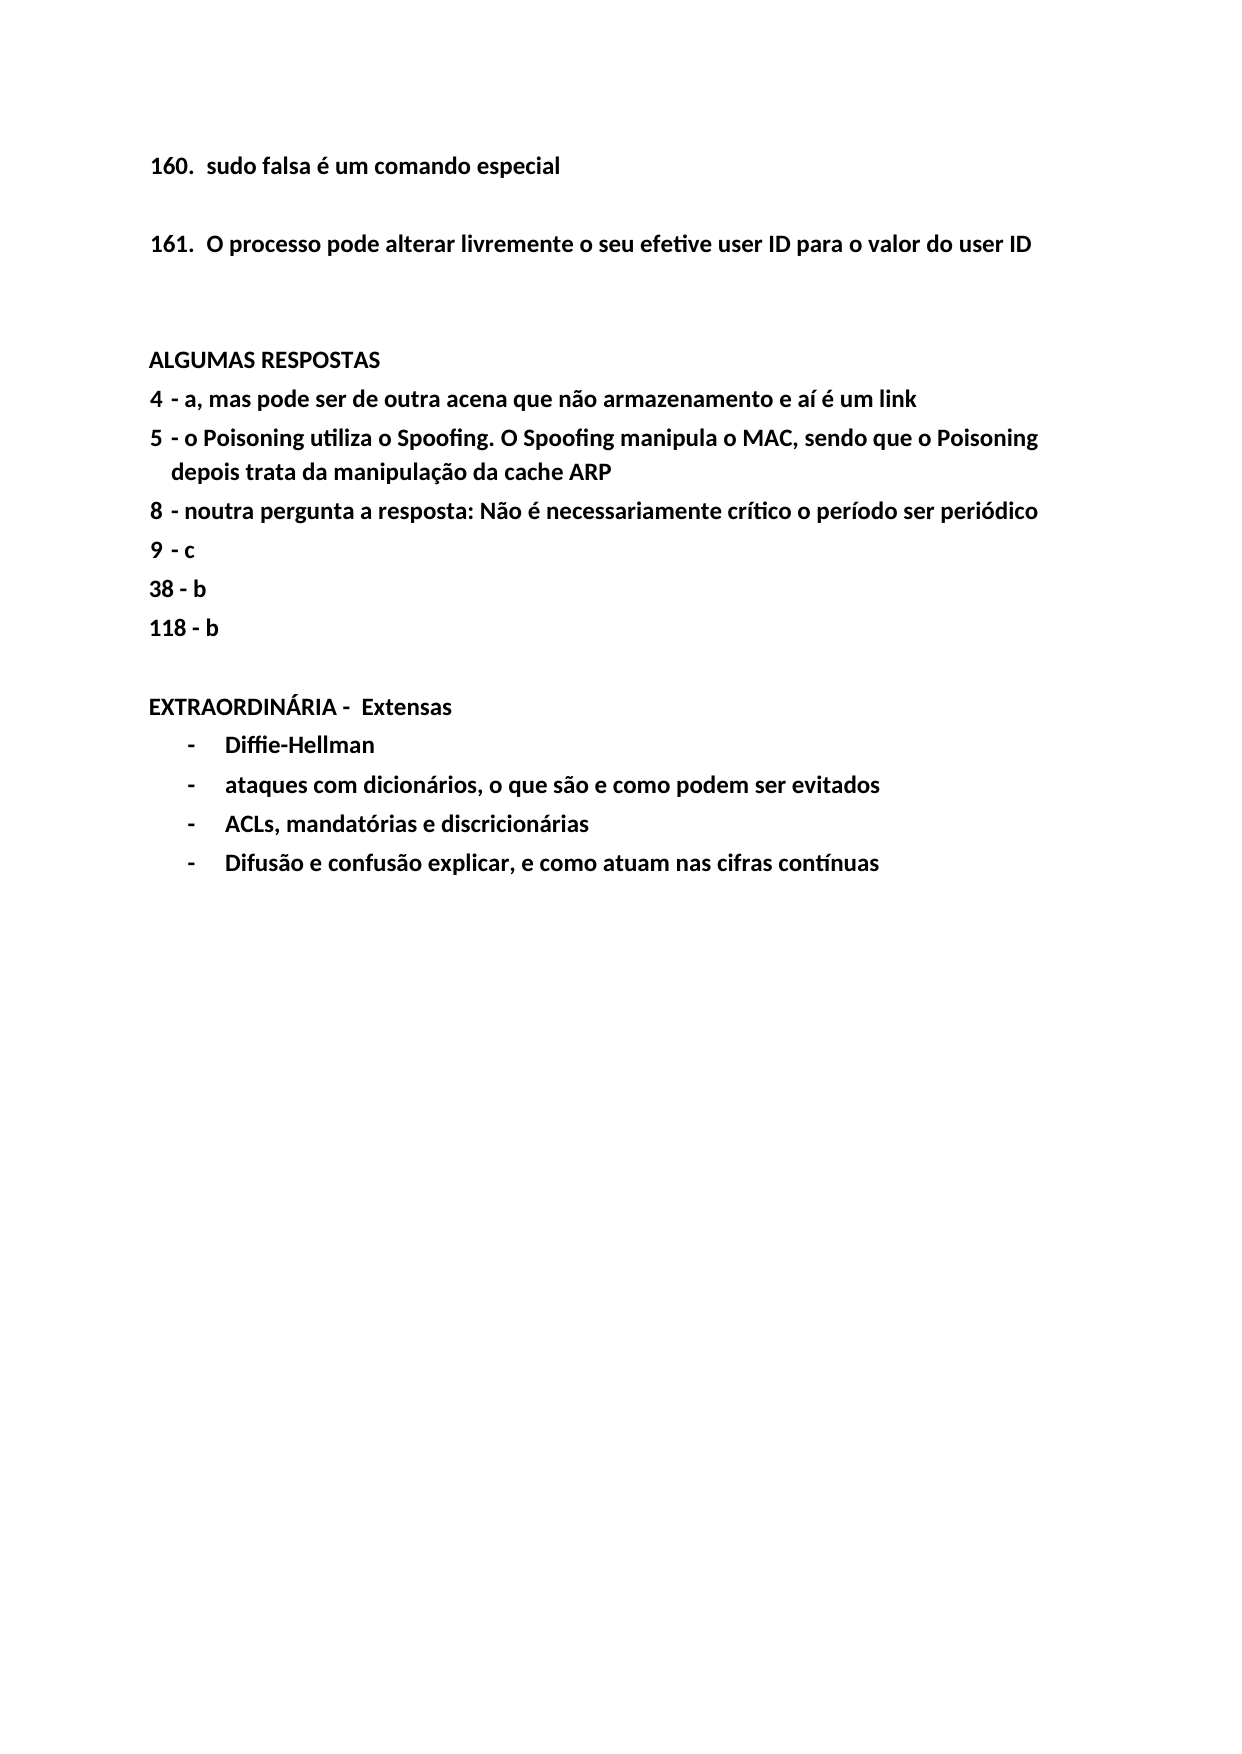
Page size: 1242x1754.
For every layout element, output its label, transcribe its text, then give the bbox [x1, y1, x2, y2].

list ACLs, mandatórias e discricionárias [187, 808, 1090, 838]
list sudo falsa é um comando especial [150, 150, 1090, 181]
list O processo pode alterar livremente o seu efetive user ID para o valor do user ID [150, 228, 1090, 259]
list - noutra pergunta a resposta: Não é necessariamente crítico o período ser periódico [150, 495, 1090, 526]
text EXTRAORDINÁRIA - Extensas [148, 691, 1090, 721]
text 118 - b [148, 612, 1090, 643]
list - a, mas pode ser de outra acena que não armazenamento e aí é um link [150, 383, 1090, 414]
text ALGUMAS RESPOSTAS [148, 344, 1090, 375]
list Difusão e confusão explicar, e como atuam nas cifras contínuas [187, 847, 1090, 877]
list - c [150, 534, 1090, 565]
list - o Poisoning utiliza o Spoofing. O Spoofing manipula o MAC, sendo que o Poisoning depois trata da manipulação da cache ARP [150, 423, 1090, 487]
text 38 - b [148, 573, 1090, 604]
list Diffie-Hellman [187, 730, 1090, 760]
list ataques com dicionários, o que são e como podem ser evitados [187, 769, 1090, 799]
